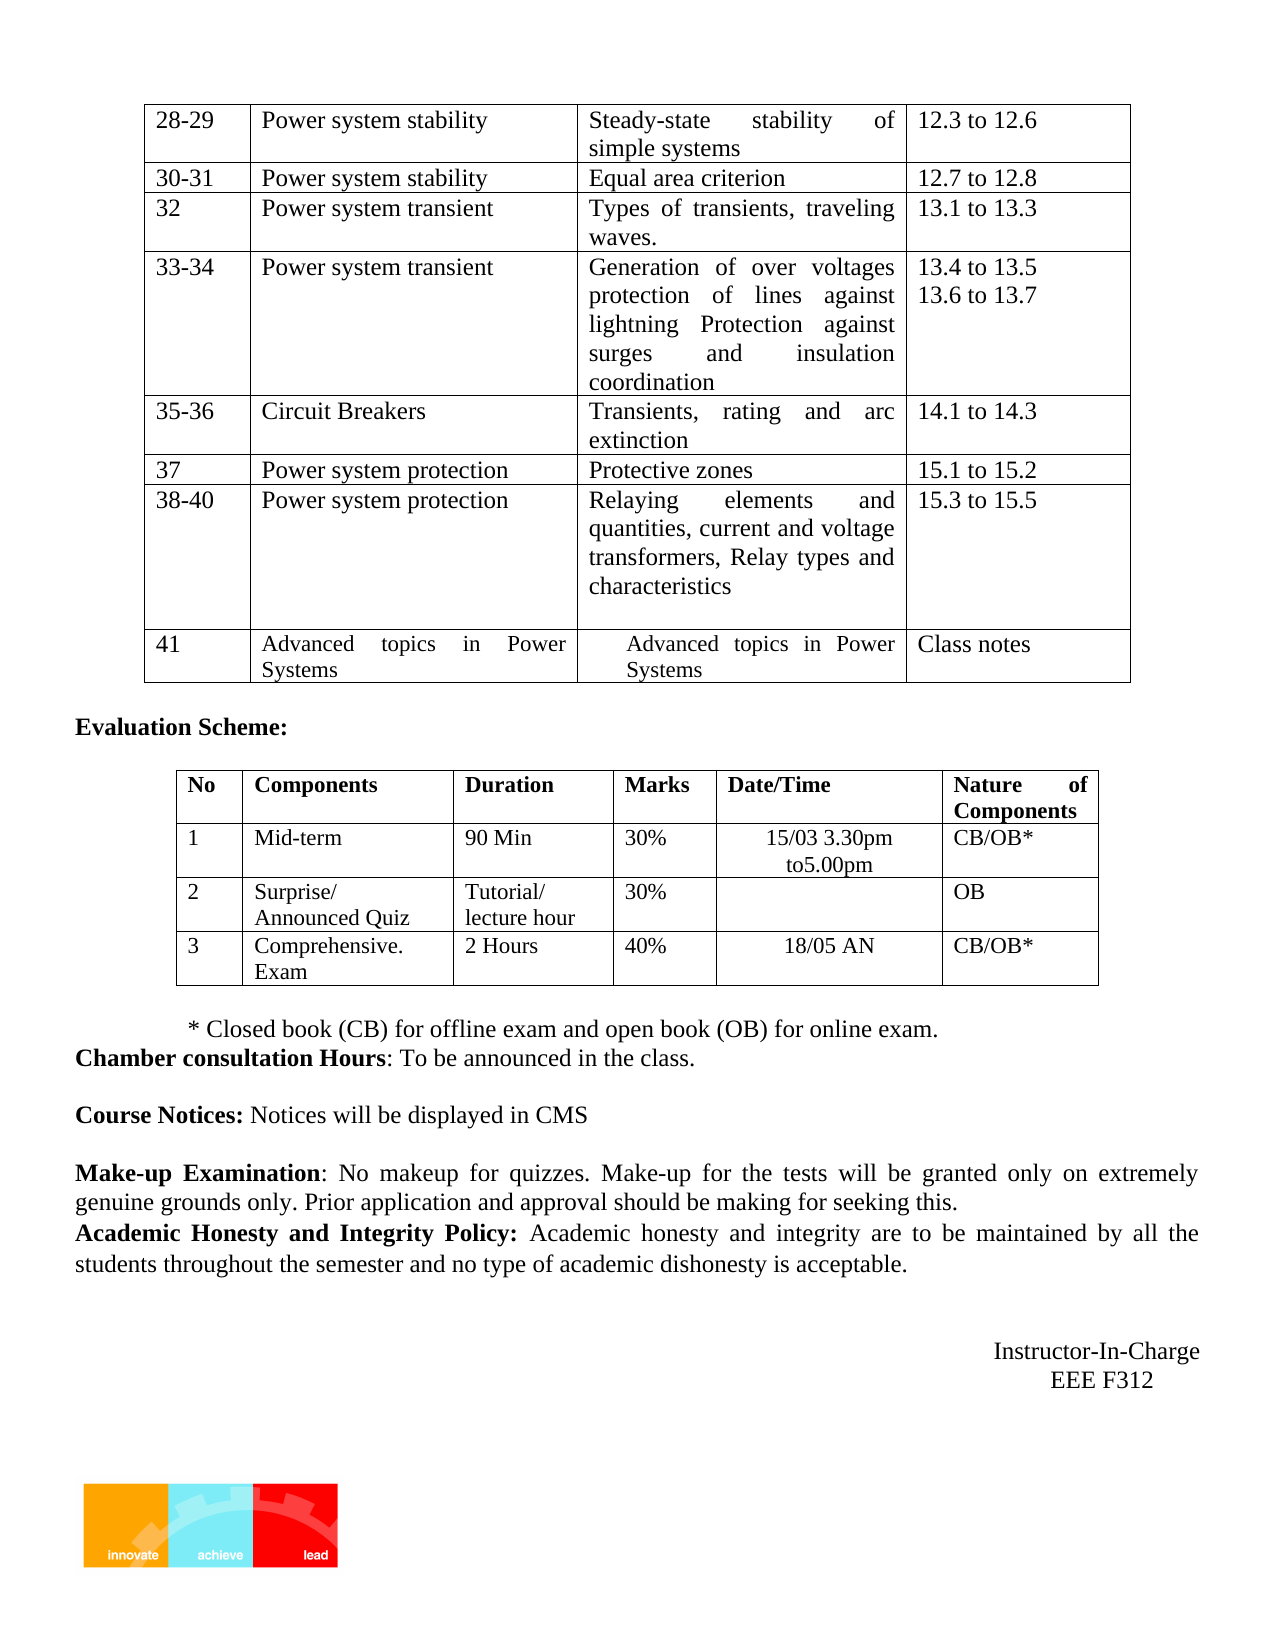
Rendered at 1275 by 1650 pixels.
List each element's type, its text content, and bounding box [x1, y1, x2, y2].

table_cell 15.3 to 15.5 [907, 485, 1130, 628]
table_cell 1 [177, 824, 242, 877]
table_header Components [243, 771, 453, 823]
table_cell CB/OB* [943, 932, 1098, 984]
table_cell OB [943, 878, 1098, 931]
text Course Notices: Notices will be displayed in CMS [75, 1101, 1200, 1129]
table_cell 30% [614, 878, 716, 931]
table_cell 15/03 3.30pm to5.00pm [717, 824, 942, 877]
table_cell Relaying elements and quantities, current and voltage transformers, Relay types and characteristics [578, 485, 906, 628]
picture [75, 1476, 346, 1575]
table_cell 40% [614, 932, 716, 984]
table_header Marks [614, 771, 716, 823]
table_cell 13.4 to 13.5 13.6 to 13.7 [907, 252, 1130, 395]
list * Closed book (CB) for offline exam and open book (OB) for online exam. [187, 1014, 1200, 1043]
table_cell 15.1 to 15.2 [907, 455, 1130, 484]
table_cell CB/OB* [943, 824, 1098, 877]
table_cell Advanced topics in Power Systems [251, 630, 577, 682]
table_cell 37 [145, 455, 250, 484]
table_header Nature of Components [943, 771, 1098, 823]
table_cell Steady-state stability of simple systems [578, 105, 906, 162]
table_cell 2 [177, 878, 242, 931]
table_cell Surprise/Announced Quiz [243, 878, 453, 931]
table_cell 32 [145, 193, 250, 251]
table_cell Comprehensive. Exam [243, 932, 453, 984]
text Chamber consultation Hours: To be announced in the class. [75, 1043, 1200, 1072]
table_cell Types of transients, traveling waves. [578, 193, 906, 251]
table_cell 2 Hours [454, 932, 613, 984]
table_cell Transients, rating and arc extinction [578, 396, 906, 454]
text Academic Honesty and Integrity Policy: Academic honesty and integrity are to be maintained by all the students throughout the semester and no type of academic dishonesty is acceptable. [75, 1216, 1200, 1279]
table_cell 38-40 [145, 485, 250, 628]
table_cell Mid-term [243, 824, 453, 877]
table_header Duration [454, 771, 613, 823]
table_cell Generation of over voltages protection of lines against lightning Protection against surges and insulation coordination [578, 252, 906, 395]
table_cell Class notes [907, 630, 1130, 682]
table_cell Tutorial/ lecture hour [454, 878, 613, 931]
table_cell 33-34 [145, 252, 250, 395]
table_cell Circuit Breakers [251, 396, 577, 454]
table_cell Power system transient [251, 193, 577, 251]
text Make-up Examination: No makeup for quizzes. Make-up for the tests will be granted only on extremely genuine grounds only. Prior application and approval should be making for seeking this. [75, 1158, 1200, 1216]
table_cell 28-29 [145, 105, 250, 162]
table_header No [177, 771, 242, 823]
list EEE F312 [112, 1365, 1200, 1394]
table_cell 12.3 to 12.6 [907, 105, 1130, 162]
table_cell 30-31 [145, 163, 250, 192]
table_cell 35-36 [145, 396, 250, 454]
table_cell 90 Min [454, 824, 613, 877]
table_cell [717, 878, 942, 931]
table_cell Power system protection [251, 485, 577, 628]
table_cell Power system stability [251, 163, 577, 192]
table_cell 14.1 to 14.3 [907, 396, 1130, 454]
table_cell 12.7 to 12.8 [907, 163, 1130, 192]
table_cell 3 [177, 932, 242, 984]
table_cell 30% [614, 824, 716, 877]
table_cell Protective zones [578, 455, 906, 484]
text Instructor-In-Charge [637, 1336, 1200, 1365]
text Evaluation Scheme: [75, 712, 1200, 741]
table_cell 41 [145, 630, 250, 682]
table_cell Power system transient [251, 252, 577, 395]
table_header Date/Time [717, 771, 942, 823]
table_cell 18/05 AN [717, 932, 942, 984]
table_cell Advanced topics in Power Systems [578, 630, 906, 682]
table_cell Power system stability [251, 105, 577, 162]
table_cell Equal area criterion [578, 163, 906, 192]
table_cell 13.1 to 13.3 [907, 193, 1130, 251]
table_cell Power system protection [251, 455, 577, 484]
